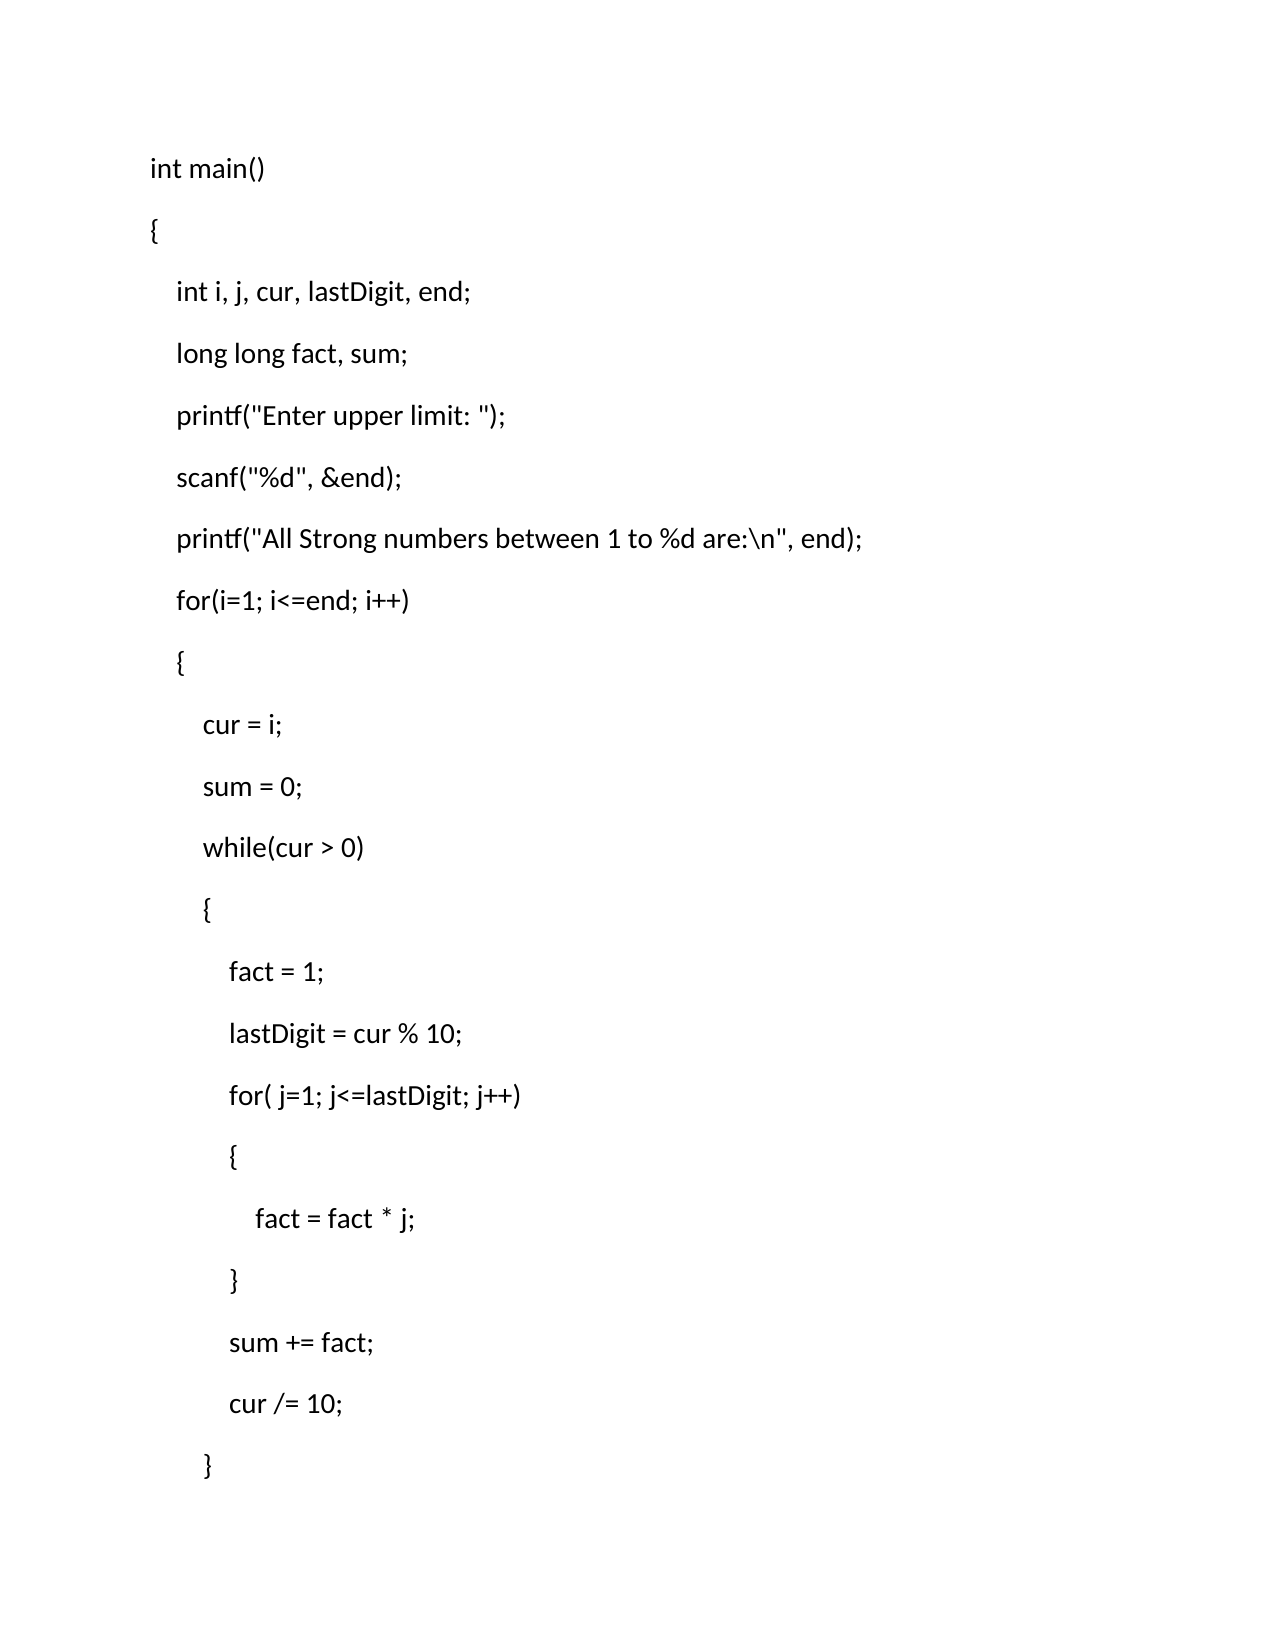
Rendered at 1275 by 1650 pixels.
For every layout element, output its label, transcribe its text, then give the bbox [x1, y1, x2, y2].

text for( j=1; j<=lastDigit; j++) [150, 1077, 1125, 1112]
text while(cur > 0) [150, 829, 1125, 865]
text } [150, 1447, 1125, 1483]
text int main() [150, 150, 1125, 186]
text { [150, 1138, 1125, 1174]
text for(i=1; i<=end; i++) [150, 582, 1125, 618]
text sum = 0; [150, 768, 1125, 803]
text printf("Enter upper limit: "); [150, 397, 1125, 433]
text sum += fact; [150, 1324, 1125, 1359]
text printf("All Strong numbers between 1 to %d are:\n", end); [150, 521, 1125, 556]
text { [150, 212, 1125, 247]
text fact = fact * j; [150, 1200, 1125, 1236]
text int i, j, cur, lastDigit, end; [150, 273, 1125, 309]
text scanf("%d", &end); [150, 459, 1125, 494]
text lastDigit = cur % 10; [150, 1015, 1125, 1050]
text cur = i; [150, 706, 1125, 742]
text cur /= 10; [150, 1385, 1125, 1421]
text } [150, 1262, 1125, 1297]
text long long fact, sum; [150, 335, 1125, 371]
text { [150, 891, 1125, 927]
text { [150, 644, 1125, 680]
text fact = 1; [150, 953, 1125, 989]
